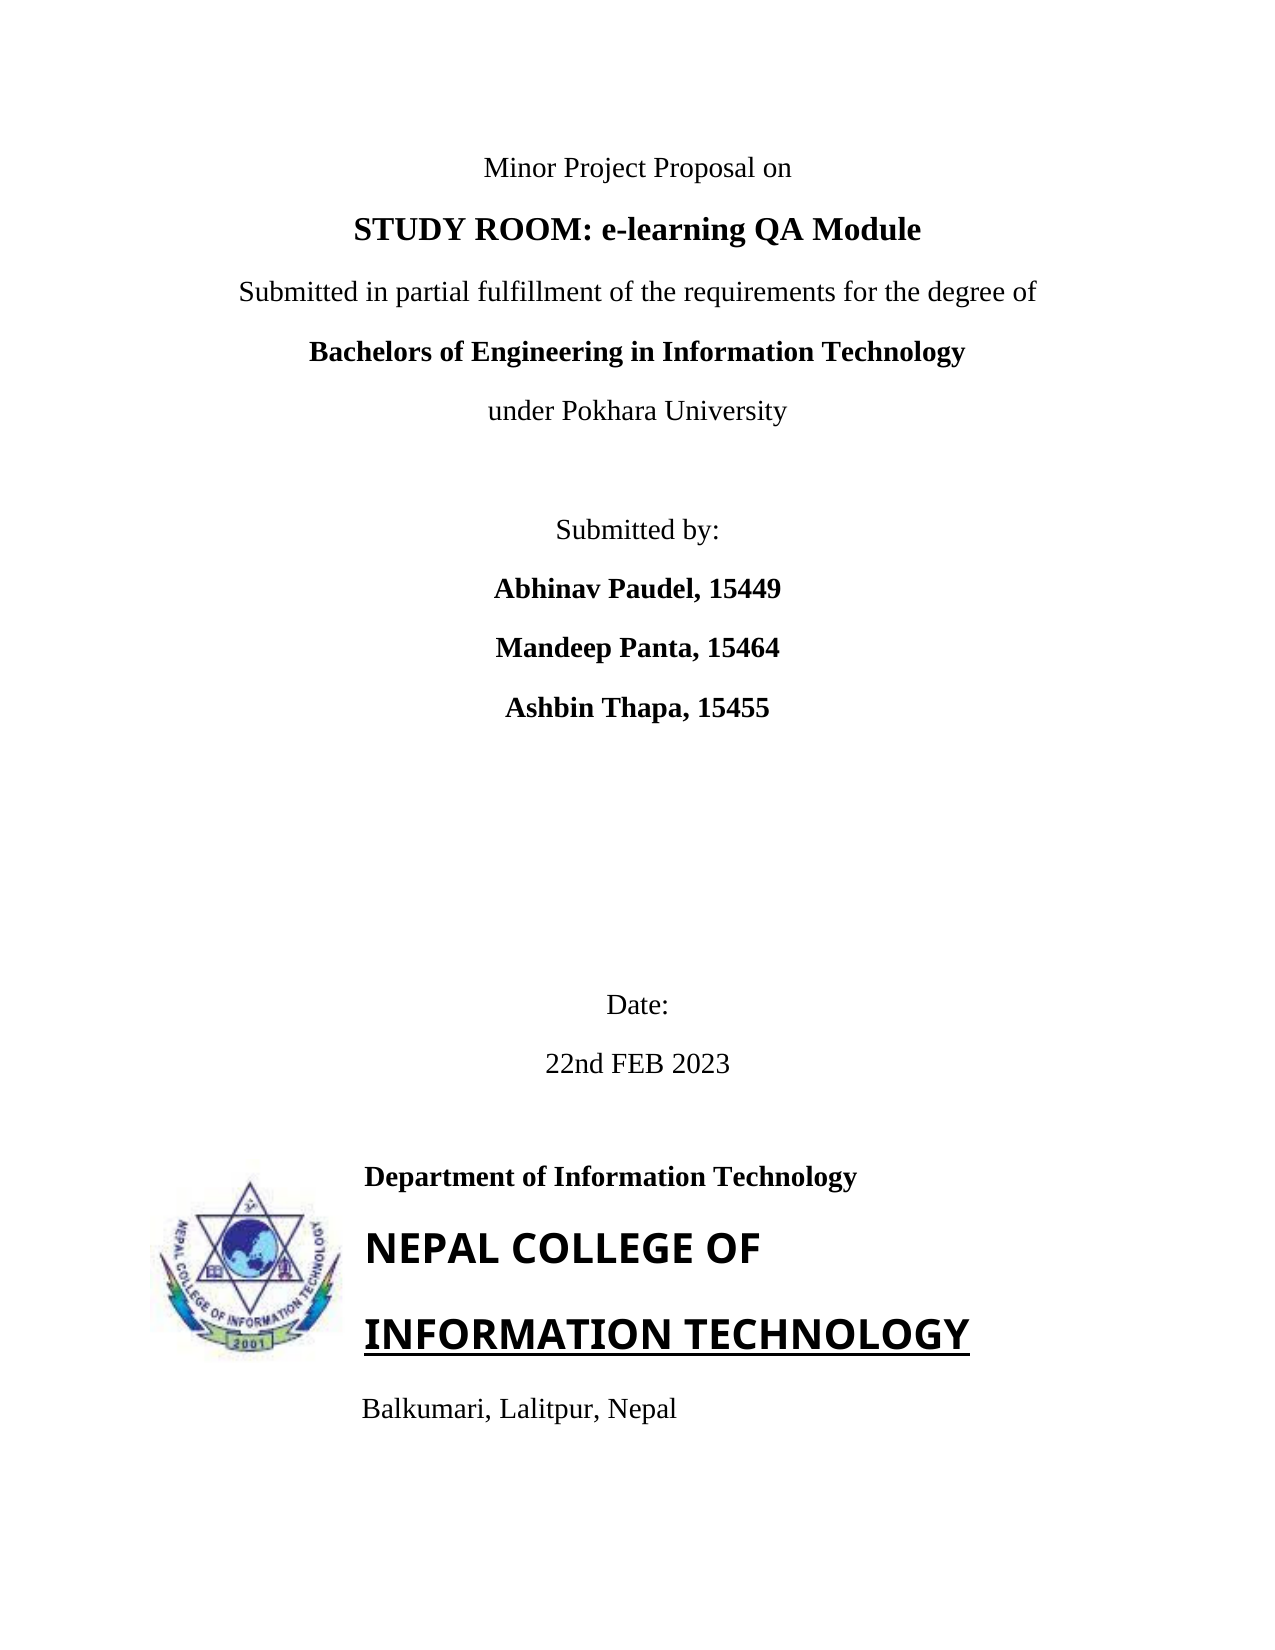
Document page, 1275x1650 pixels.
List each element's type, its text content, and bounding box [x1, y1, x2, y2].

text Balkumari, Lalitpur, Nepal [150, 1391, 1125, 1457]
picture [150, 1159, 346, 1363]
text Submitted in partial fulfillment of the requirements for the degree of [150, 274, 1125, 308]
text Department of Information Technology [346, 1159, 1125, 1193]
text Date: [150, 987, 1125, 1020]
text NEPAL COLLEGE OF [346, 1219, 1125, 1276]
text Bachelors of Engineering in Information Technology [150, 334, 1125, 367]
text Minor Project Proposal on [150, 150, 1125, 183]
text Mandeep Panta, 15464 [150, 631, 1125, 664]
text Submitted by: [150, 512, 1125, 545]
text INFORMATION TECHNOLOGY [346, 1305, 1125, 1362]
text Ashbin Thapa, 15455 [150, 690, 1125, 723]
text Abhinav Paudel, 15449 [150, 571, 1125, 605]
text STUDY ROOM: e-learning QA Module [150, 209, 1125, 248]
text under Pokhara University [150, 393, 1125, 427]
text 22nd FEB 2023 [150, 1046, 1125, 1080]
